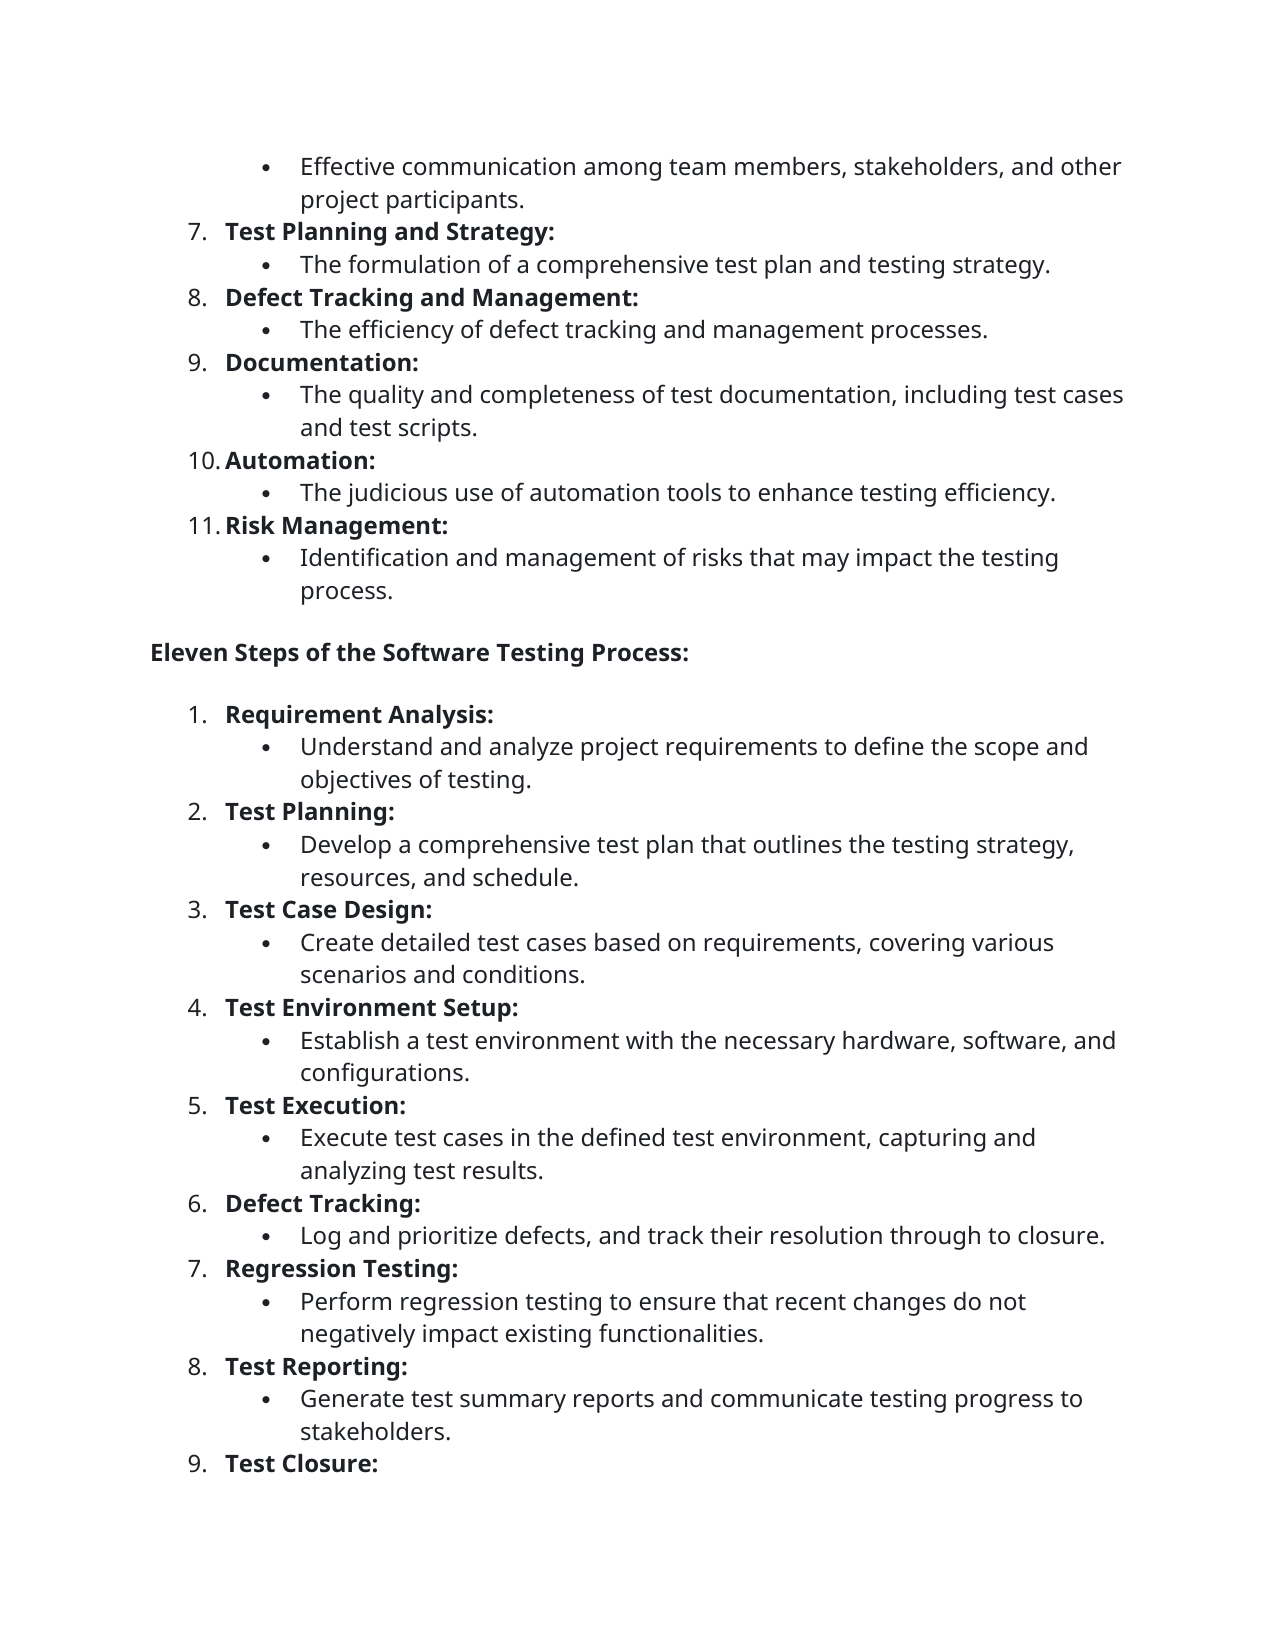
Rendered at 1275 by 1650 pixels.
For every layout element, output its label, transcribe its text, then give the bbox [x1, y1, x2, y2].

list Defect Tracking: [187, 1186, 1125, 1219]
list Requirement Analysis: [187, 697, 1125, 730]
list Log and prioritize defects, and track their resolution through to closure. [262, 1219, 1125, 1252]
list Test Planning and Strategy: [187, 215, 1125, 248]
list Test Planning: [187, 795, 1125, 828]
list Test Reporting: [187, 1349, 1125, 1382]
list Develop a comprehensive test plan that outlines the testing strategy, resources, and schedule. [262, 828, 1125, 893]
list The quality and completeness of test documentation, including test cases and test scripts. [262, 378, 1125, 443]
list Documentation: [187, 346, 1125, 378]
list Generate test summary reports and communicate testing progress to stakeholders. [262, 1382, 1125, 1447]
list Regression Testing: [187, 1252, 1125, 1284]
list Test Case Design: [187, 893, 1125, 926]
list Test Execution: [187, 1089, 1125, 1121]
list The efficiency of defect tracking and management processes. [262, 313, 1125, 346]
list The formulation of a comprehensive test plan and testing strategy. [262, 248, 1125, 280]
list Risk Management: [187, 509, 1125, 541]
list Effective communication among team members, stakeholders, and other project participants. [262, 150, 1125, 215]
list The judicious use of automation tools to enhance testing efficiency. [262, 476, 1125, 509]
text Eleven Steps of the Software Testing Process: [150, 636, 1125, 668]
list Create detailed test cases based on requirements, covering various scenarios and conditions. [262, 926, 1125, 991]
list Understand and analyze project requirements to define the scope and objectives of testing. [262, 730, 1125, 795]
list Test Environment Setup: [187, 991, 1125, 1023]
list Defect Tracking and Management: [187, 280, 1125, 313]
list Identification and management of risks that may impact the testing process. [262, 541, 1125, 606]
list Test Closure: [187, 1447, 1125, 1480]
list Execute test cases in the defined test environment, capturing and analyzing test results. [262, 1121, 1125, 1186]
list Automation: [187, 443, 1125, 476]
list Establish a test environment with the necessary hardware, software, and configurations. [262, 1023, 1125, 1089]
list Perform regression testing to ensure that recent changes do not negatively impact existing functionalities. [262, 1284, 1125, 1349]
